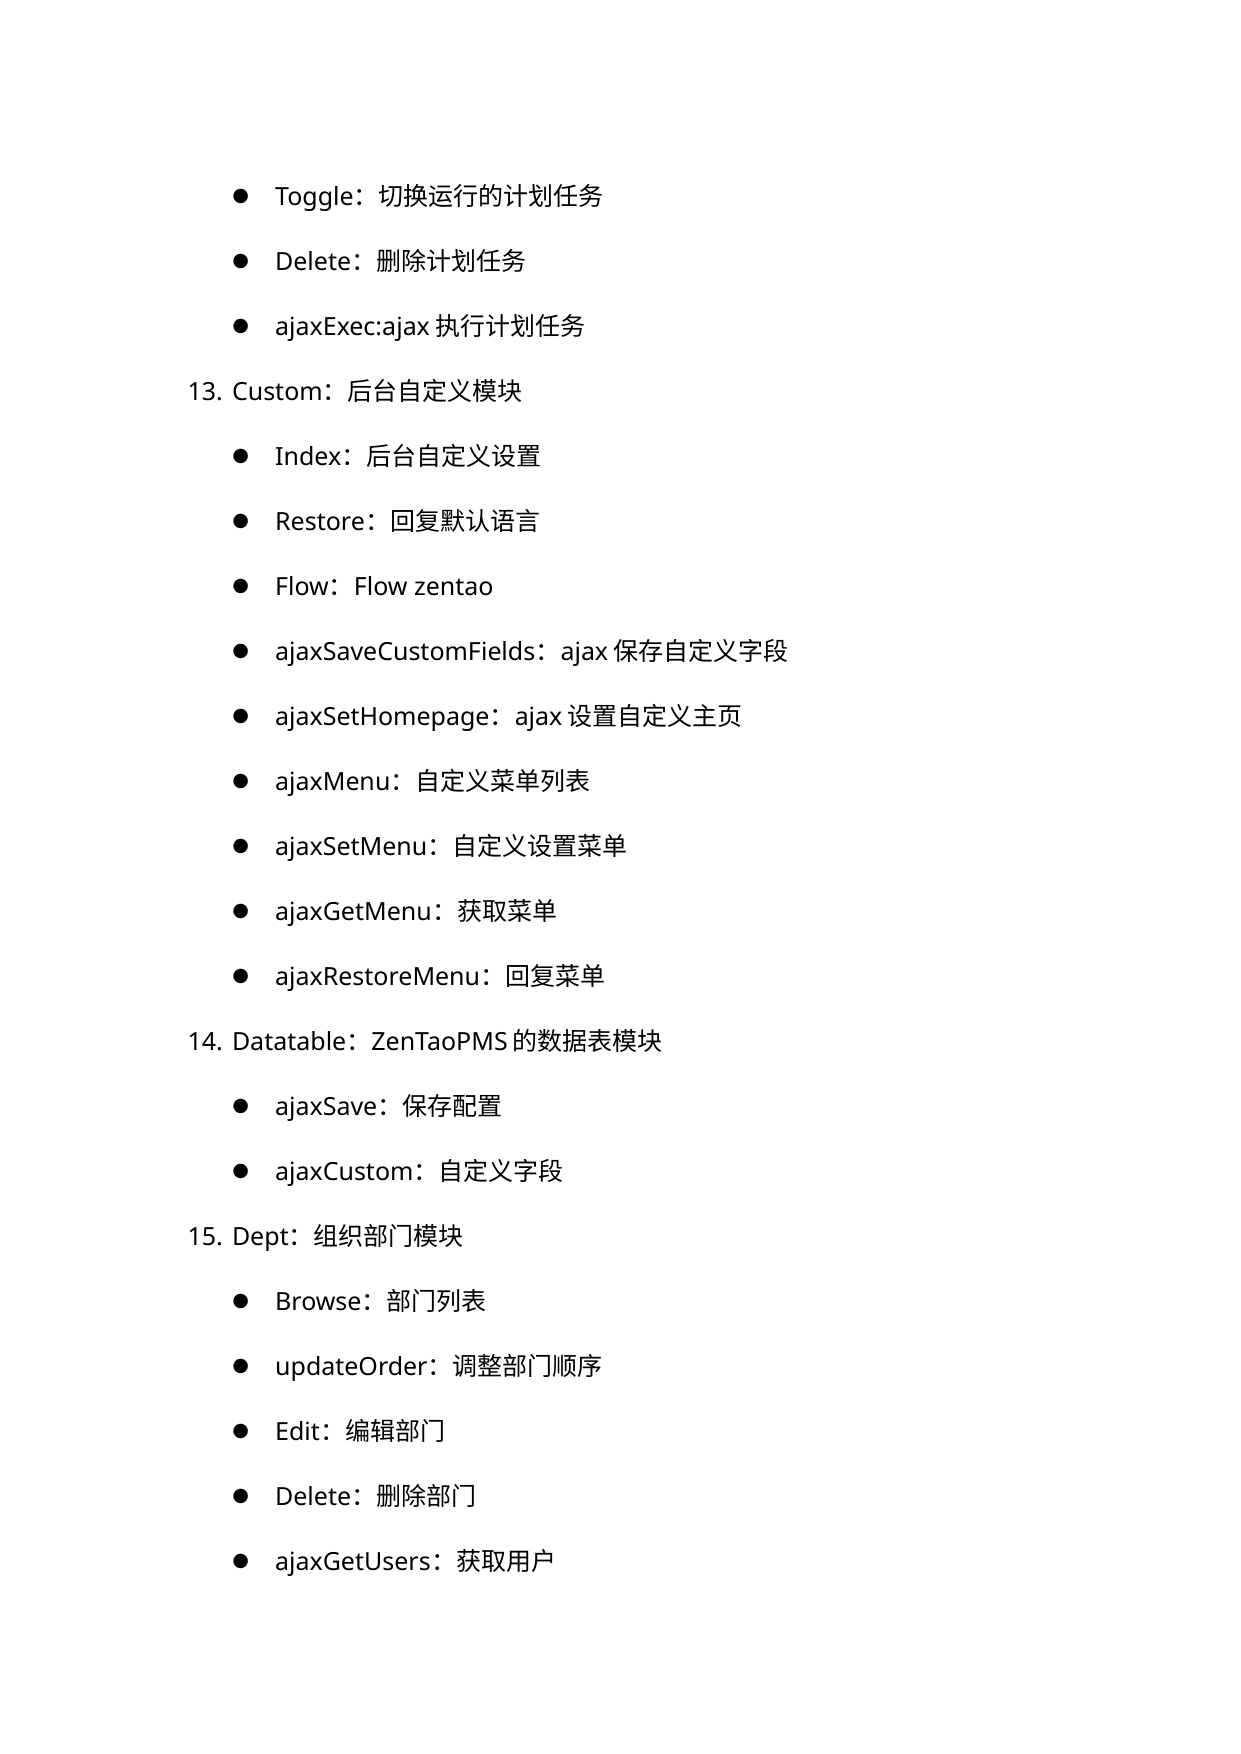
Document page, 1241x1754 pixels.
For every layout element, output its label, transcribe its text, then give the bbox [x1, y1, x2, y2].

list Index：后台自定义设置 [231, 422, 1053, 487]
list Dept：组织部门模块 [187, 1202, 1053, 1267]
list Toggle：切换运行的计划任务 [231, 162, 1053, 227]
list ajaxSaveCustomFields：ajax保存自定义字段 [231, 617, 1053, 682]
list Delete：删除计划任务 [231, 227, 1053, 292]
list ajaxGetUsers：获取用户 [231, 1527, 1053, 1592]
list ajaxSetMenu：自定义设置菜单 [231, 812, 1053, 877]
list Custom：后台自定义模块 [187, 357, 1053, 422]
list Edit：编辑部门 [231, 1397, 1053, 1462]
list ajaxExec:ajax执行计划任务 [231, 292, 1053, 357]
list updateOrder：调整部门顺序 [231, 1332, 1053, 1397]
list ajaxSave：保存配置 [231, 1072, 1053, 1137]
list Flow：Flow zentao [231, 552, 1053, 617]
list ajaxCustom：自定义字段 [231, 1137, 1053, 1202]
list Browse：部门列表 [231, 1267, 1053, 1332]
list Delete：删除部门 [231, 1462, 1053, 1527]
list Datatable：ZenTaoPMS的数据表模块 [187, 1007, 1053, 1072]
list Restore：回复默认语言 [231, 487, 1053, 552]
list ajaxSetHomepage：ajax设置自定义主页 [231, 682, 1053, 747]
list ajaxRestoreMenu：回复菜单 [231, 942, 1053, 1007]
list ajaxGetMenu：获取菜单 [231, 877, 1053, 942]
list ajaxMenu：自定义菜单列表 [231, 747, 1053, 812]
